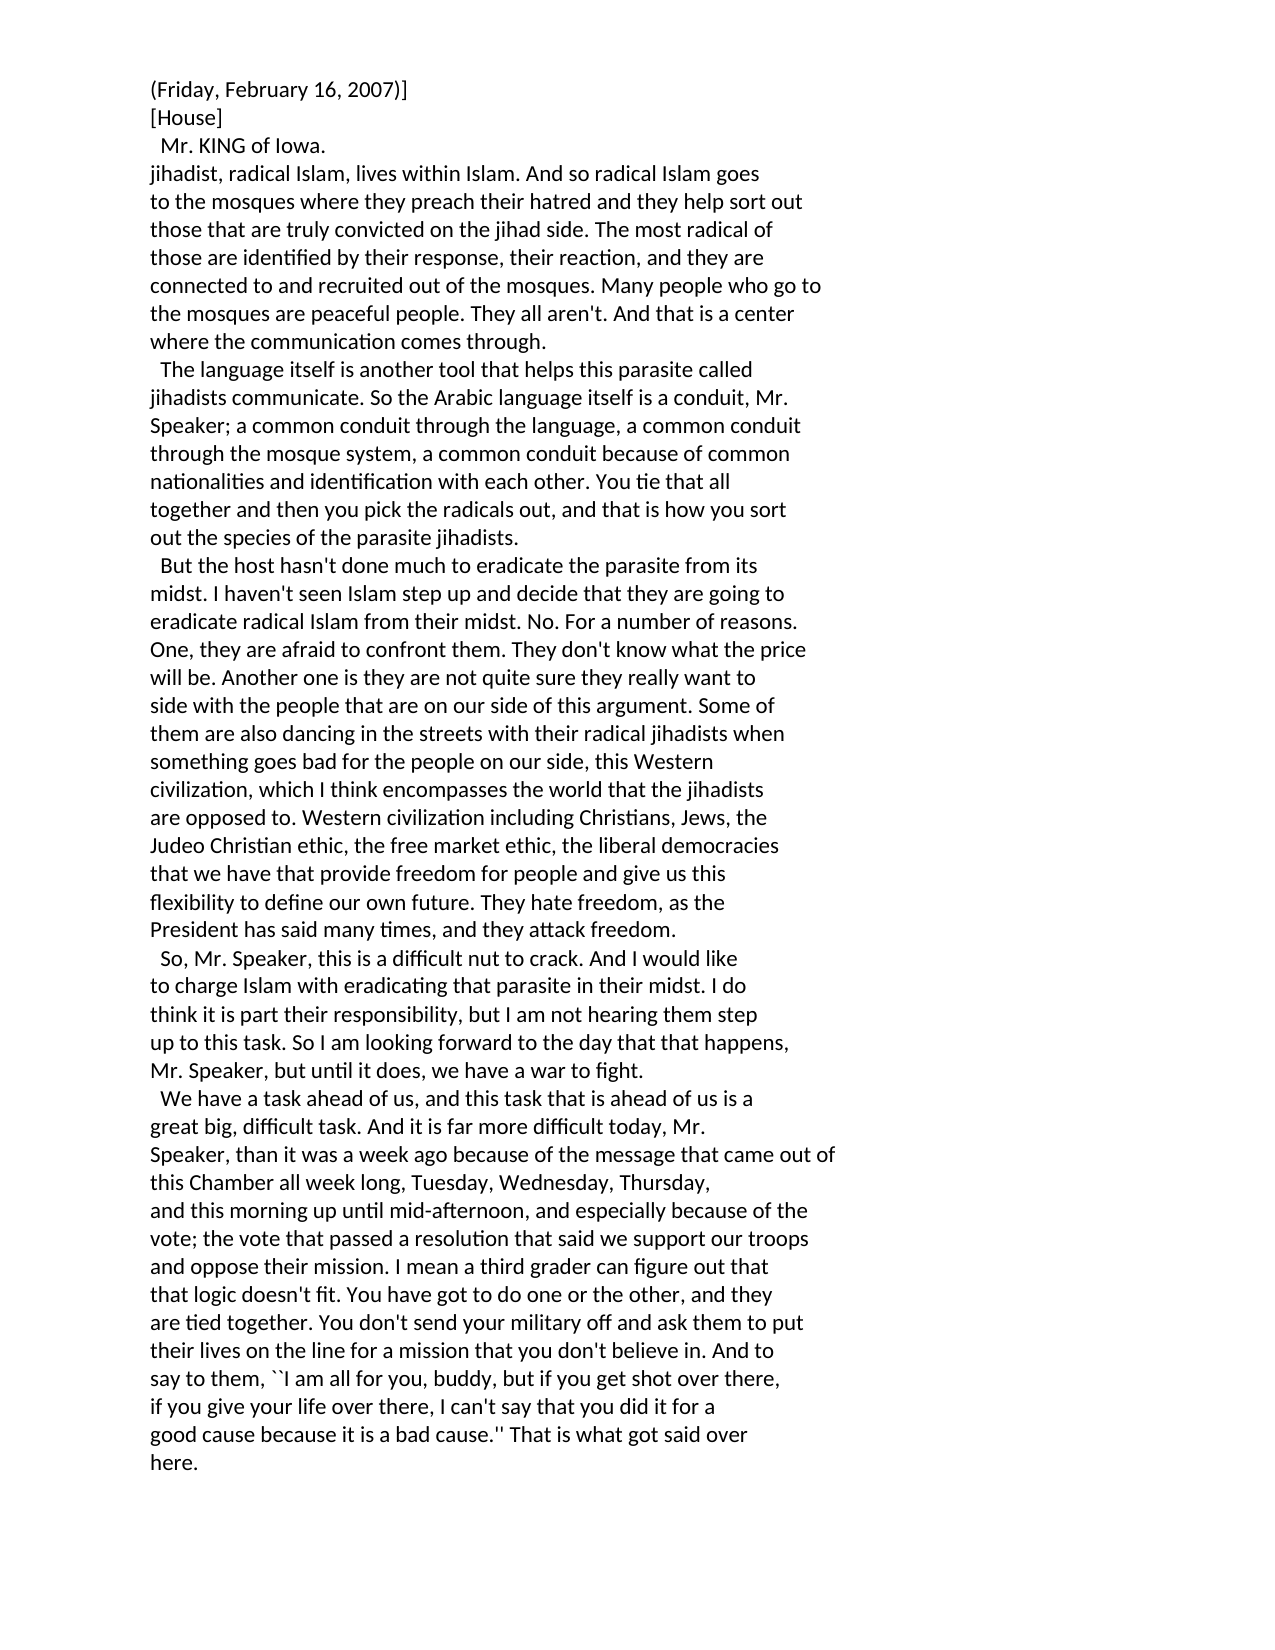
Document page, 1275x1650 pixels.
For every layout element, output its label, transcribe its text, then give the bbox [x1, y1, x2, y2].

text Speaker; a common conduit through the language, a common conduit [150, 411, 1125, 439]
text flexibility to define our own future. They hate freedom, as the [150, 888, 1125, 916]
text through the mosque system, a common conduit because of common [150, 439, 1125, 467]
text eradicate radical Islam from their midst. No. For a number of reasons. [150, 607, 1125, 635]
text great big, difficult task. And it is far more difficult today, Mr. [150, 1112, 1125, 1140]
text say to them, ``I am all for you, buddy, but if you get shot over there, [150, 1364, 1125, 1392]
text them are also dancing in the streets with their radical jihadists when [150, 719, 1125, 747]
text to charge Islam with eradicating that parasite in their midst. I do [150, 972, 1125, 1000]
text nationalities and identification with each other. You tie that all [150, 467, 1125, 495]
text Speaker, than it was a week ago because of the message that came out of [150, 1140, 1125, 1168]
text The language itself is another tool that helps this parasite called [150, 355, 1125, 383]
text jihadists communicate. So the Arabic language itself is a conduit, Mr. [150, 383, 1125, 411]
text here. [150, 1448, 1125, 1476]
text side with the people that are on our side of this argument. Some of [150, 691, 1125, 719]
text to the mosques where they preach their hatred and they help sort out [150, 187, 1125, 215]
text those that are truly convicted on the jihad side. The most radical of [150, 215, 1125, 243]
text midst. I haven't seen Islam step up and decide that they are going to [150, 579, 1125, 607]
text this Chamber all week long, Tuesday, Wednesday, Thursday, [150, 1168, 1125, 1196]
text connected to and recruited out of the mosques. Many people who go to [150, 271, 1125, 299]
text their lives on the line for a mission that you don't believe in. And to [150, 1336, 1125, 1364]
text We have a task ahead of us, and this task that is ahead of us is a [150, 1084, 1125, 1112]
text Mr. Speaker, but until it does, we have a war to fight. [150, 1056, 1125, 1084]
text One, they are afraid to confront them. They don't know what the price [150, 635, 1125, 663]
text and oppose their mission. I mean a third grader can figure out that [150, 1252, 1125, 1280]
text So, Mr. Speaker, this is a difficult nut to crack. And I would like [150, 944, 1125, 972]
text vote; the vote that passed a resolution that said we support our troops [150, 1224, 1125, 1252]
text out the species of the parasite jihadists. [150, 523, 1125, 551]
text are tied together. You don't send your military off and ask them to put [150, 1308, 1125, 1336]
text will be. Another one is they are not quite sure they really want to [150, 663, 1125, 691]
text together and then you pick the radicals out, and that is how you sort [150, 495, 1125, 523]
text that we have that provide freedom for people and give us this [150, 859, 1125, 888]
text are opposed to. Western civilization including Christians, Jews, the [150, 803, 1125, 832]
text that logic doesn't fit. You have got to do one or the other, and they [150, 1280, 1125, 1308]
text the mosques are peaceful people. They all aren't. And that is a center [150, 299, 1125, 327]
text if you give your life over there, I can't say that you did it for a [150, 1392, 1125, 1420]
text where the communication comes through. [150, 327, 1125, 355]
text jihadist, radical Islam, lives within Islam. And so radical Islam goes [150, 159, 1125, 187]
text and this morning up until mid-afternoon, and especially because of the [150, 1196, 1125, 1224]
text President has said many times, and they attack freedom. [150, 916, 1125, 944]
text something goes bad for the people on our side, this Western [150, 747, 1125, 776]
text good cause because it is a bad cause.'' That is what got said over [150, 1420, 1125, 1448]
text those are identified by their response, their reaction, and they are [150, 243, 1125, 271]
text But the host hasn't done much to eradicate the parasite from its [150, 551, 1125, 579]
text think it is part their responsibility, but I am not hearing them step [150, 1000, 1125, 1028]
text Judeo Christian ethic, the free market ethic, the liberal democracies [150, 832, 1125, 859]
text up to this task. So I am looking forward to the day that that happens, [150, 1028, 1125, 1056]
text civilization, which I think encompasses the world that the jihadists [150, 776, 1125, 803]
